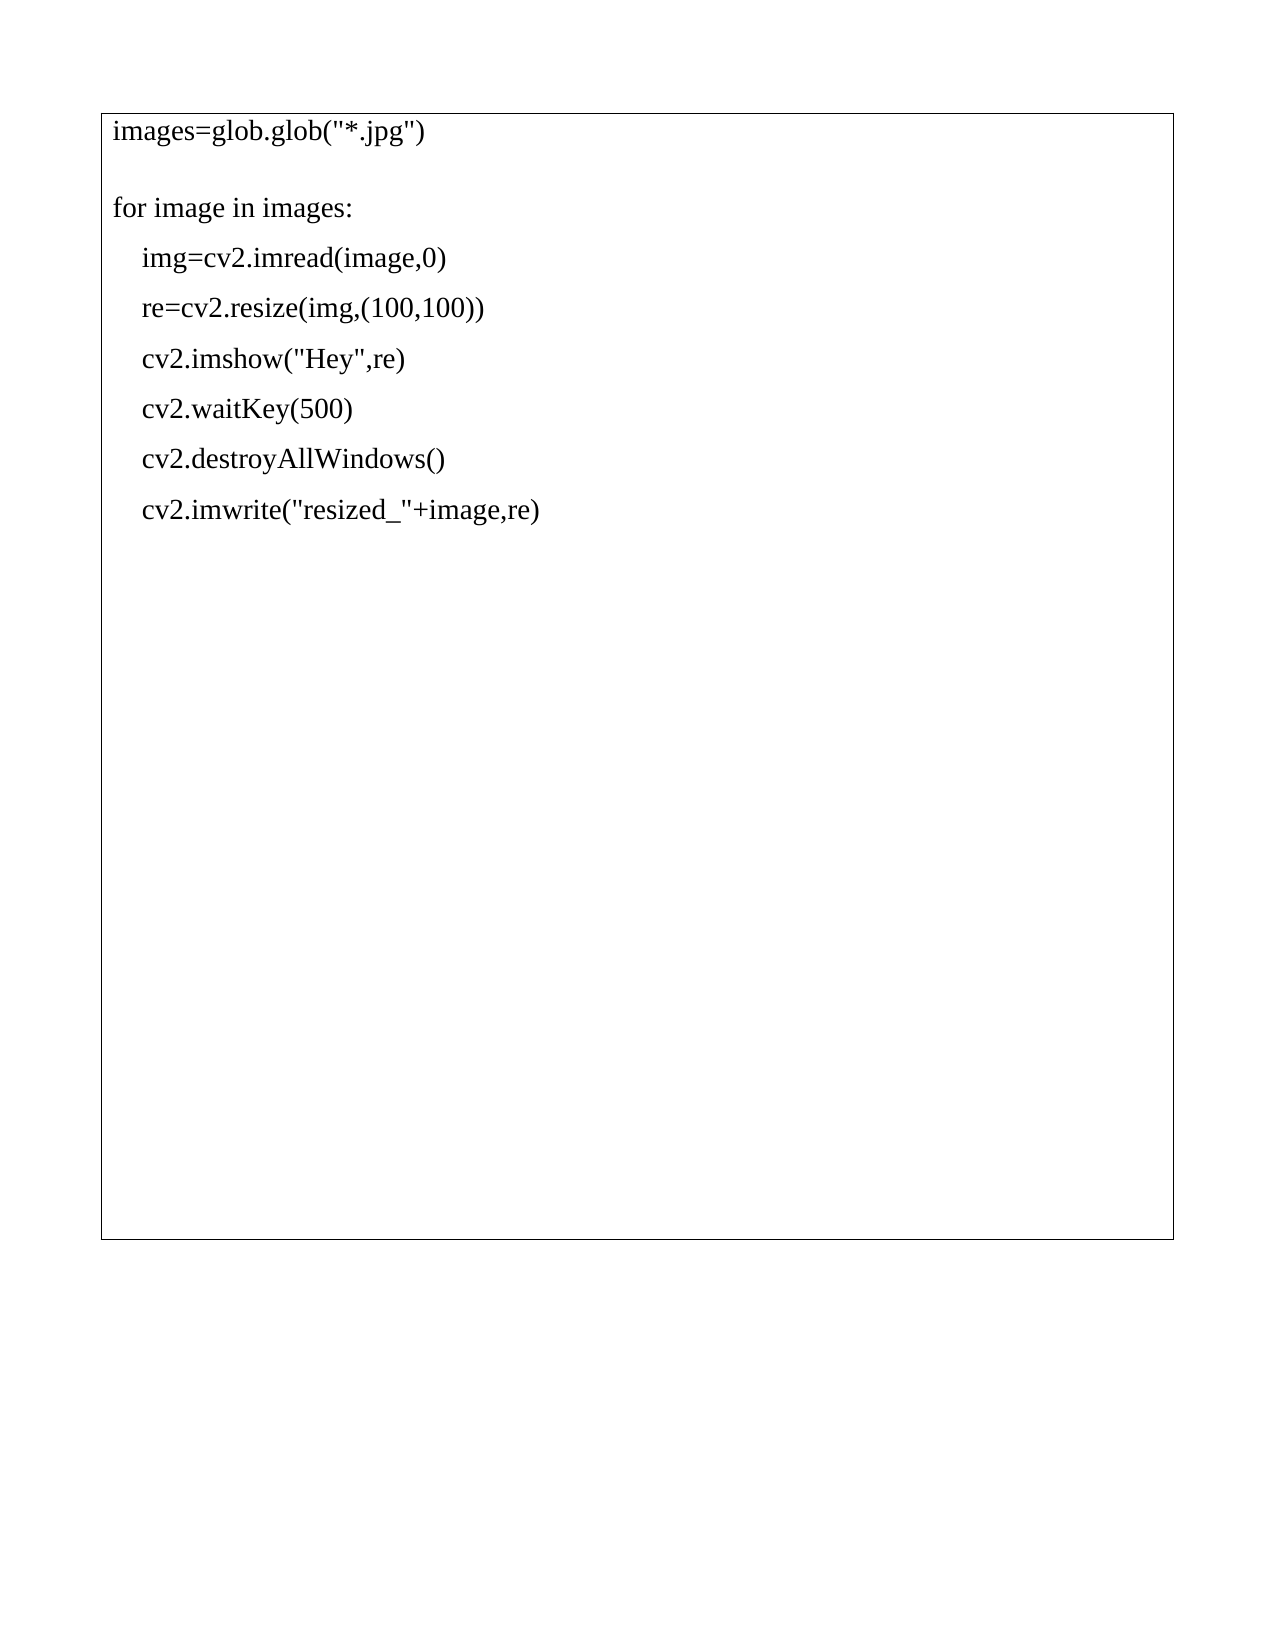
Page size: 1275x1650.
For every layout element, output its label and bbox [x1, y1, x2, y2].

table_cell [102, 114, 1173, 1239]
